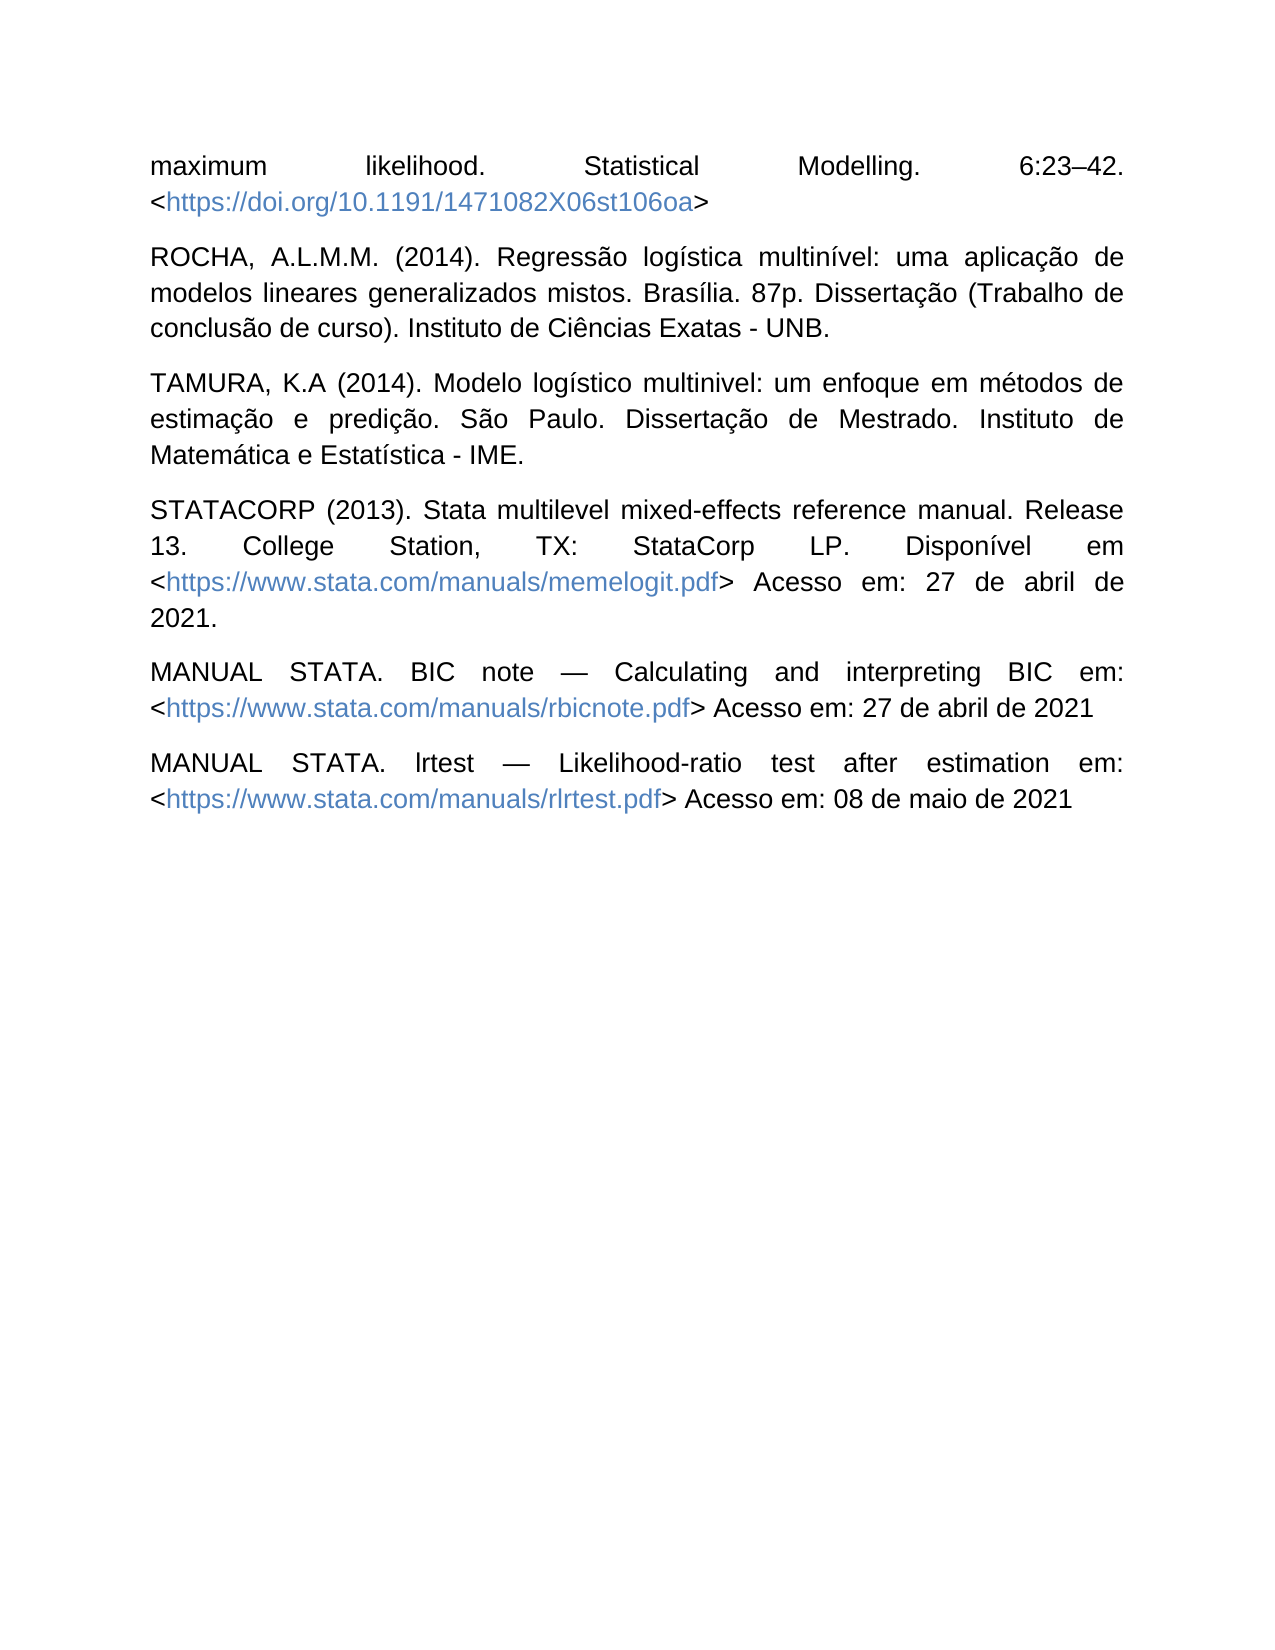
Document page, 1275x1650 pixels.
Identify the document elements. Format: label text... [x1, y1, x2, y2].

text MANUAL STATA. lrtest — Likelihood-ratio test after estimation em: <https://www.stata.com/manuals/rlrtest.pdf> Acesso em: 08 de maio de 2021 [150, 747, 1125, 814]
text TAMURA, K.A (2014). Modelo logístico multinivel: um enfoque em métodos de estimação e predição. São Paulo. Dissertação de Mestrado. Instituto de Matemática e Estatística - IME. [150, 367, 1125, 470]
text ROCHA, A.L.M.M. (2014). Regressão logística multinível: uma aplicação de modelos lineares generalizados mistos. Brasília. 87p. Dissertação (Trabalho de conclusão de curso). Instituto de Ciências Exatas - UNB. [150, 241, 1125, 344]
text MANUAL STATA. BIC note — Calculating and interpreting BIC em: <https://www.stata.com/manuals/rbicnote.pdf> Acesso em: 27 de abril de 2021 [150, 656, 1125, 723]
